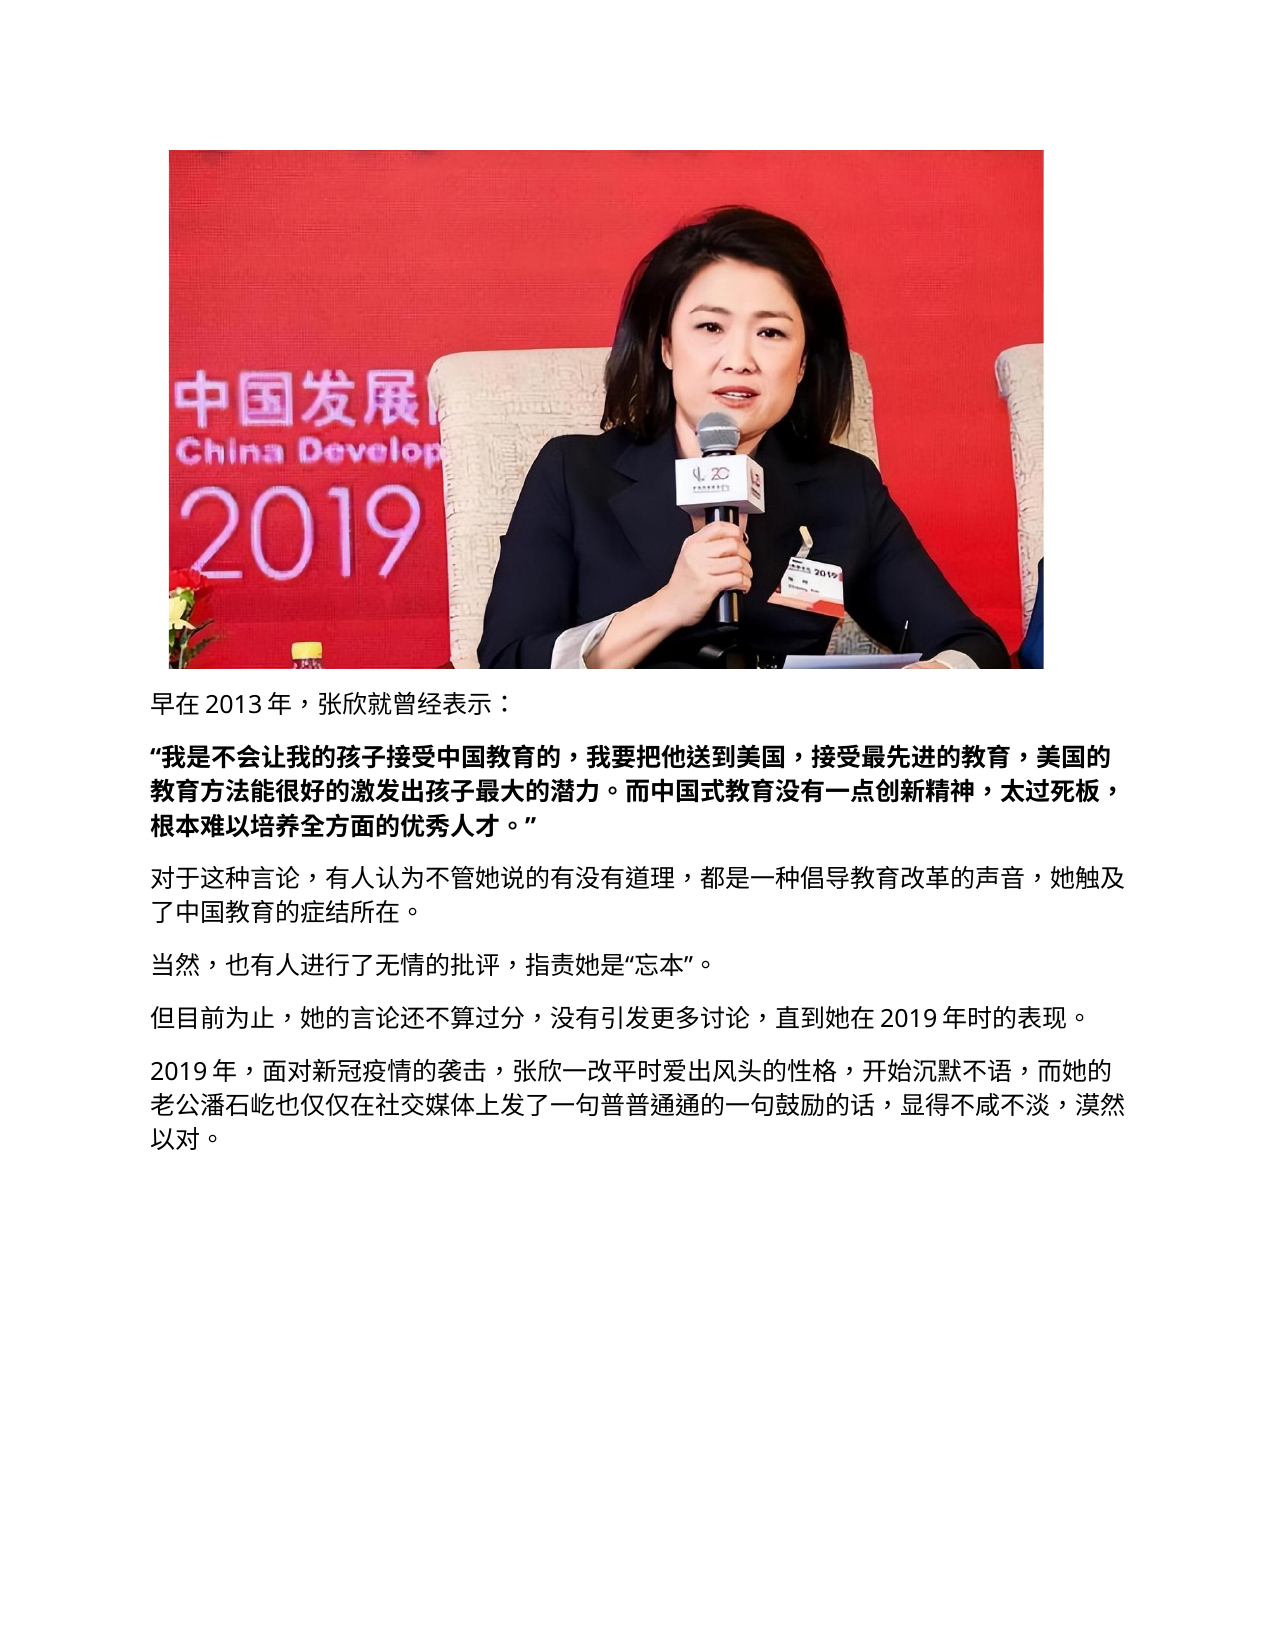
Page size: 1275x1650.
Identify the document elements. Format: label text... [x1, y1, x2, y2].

picture [168, 150, 1044, 669]
text 2019年，面对新冠疫情的袭击，张欣一改平时爱出风头的性格，开始沉默不语，而她的老公潘石屹也仅仅在社交媒体上发了一句普普通通的一句鼓励的话，显得不咸不淡，漠然以对。 [150, 1053, 1125, 1156]
text 对于这种言论，有人认为不管她说的有没有道理，都是一种倡导教育改革的声音，她触及了中国教育的症结所在。 [150, 861, 1125, 929]
text 早在2013年，张欣就曾经表示： [150, 687, 1125, 721]
text “我是不会让我的孩子接受中国教育的，我要把他送到美国，接受最先进的教育，美国的教育方法能很好的激发出孩子最大的潜力。而中国式教育没有一点创新精神，太过死板，根本难以培养全方面的优秀人才。” [150, 740, 1125, 842]
text 当然，也有人进行了无情的批评，指责她是“忘本”。 [150, 948, 1125, 982]
text 但目前为止，她的言论还不算过分，没有引发更多讨论，直到她在2019年时的表现。 [150, 1001, 1125, 1035]
